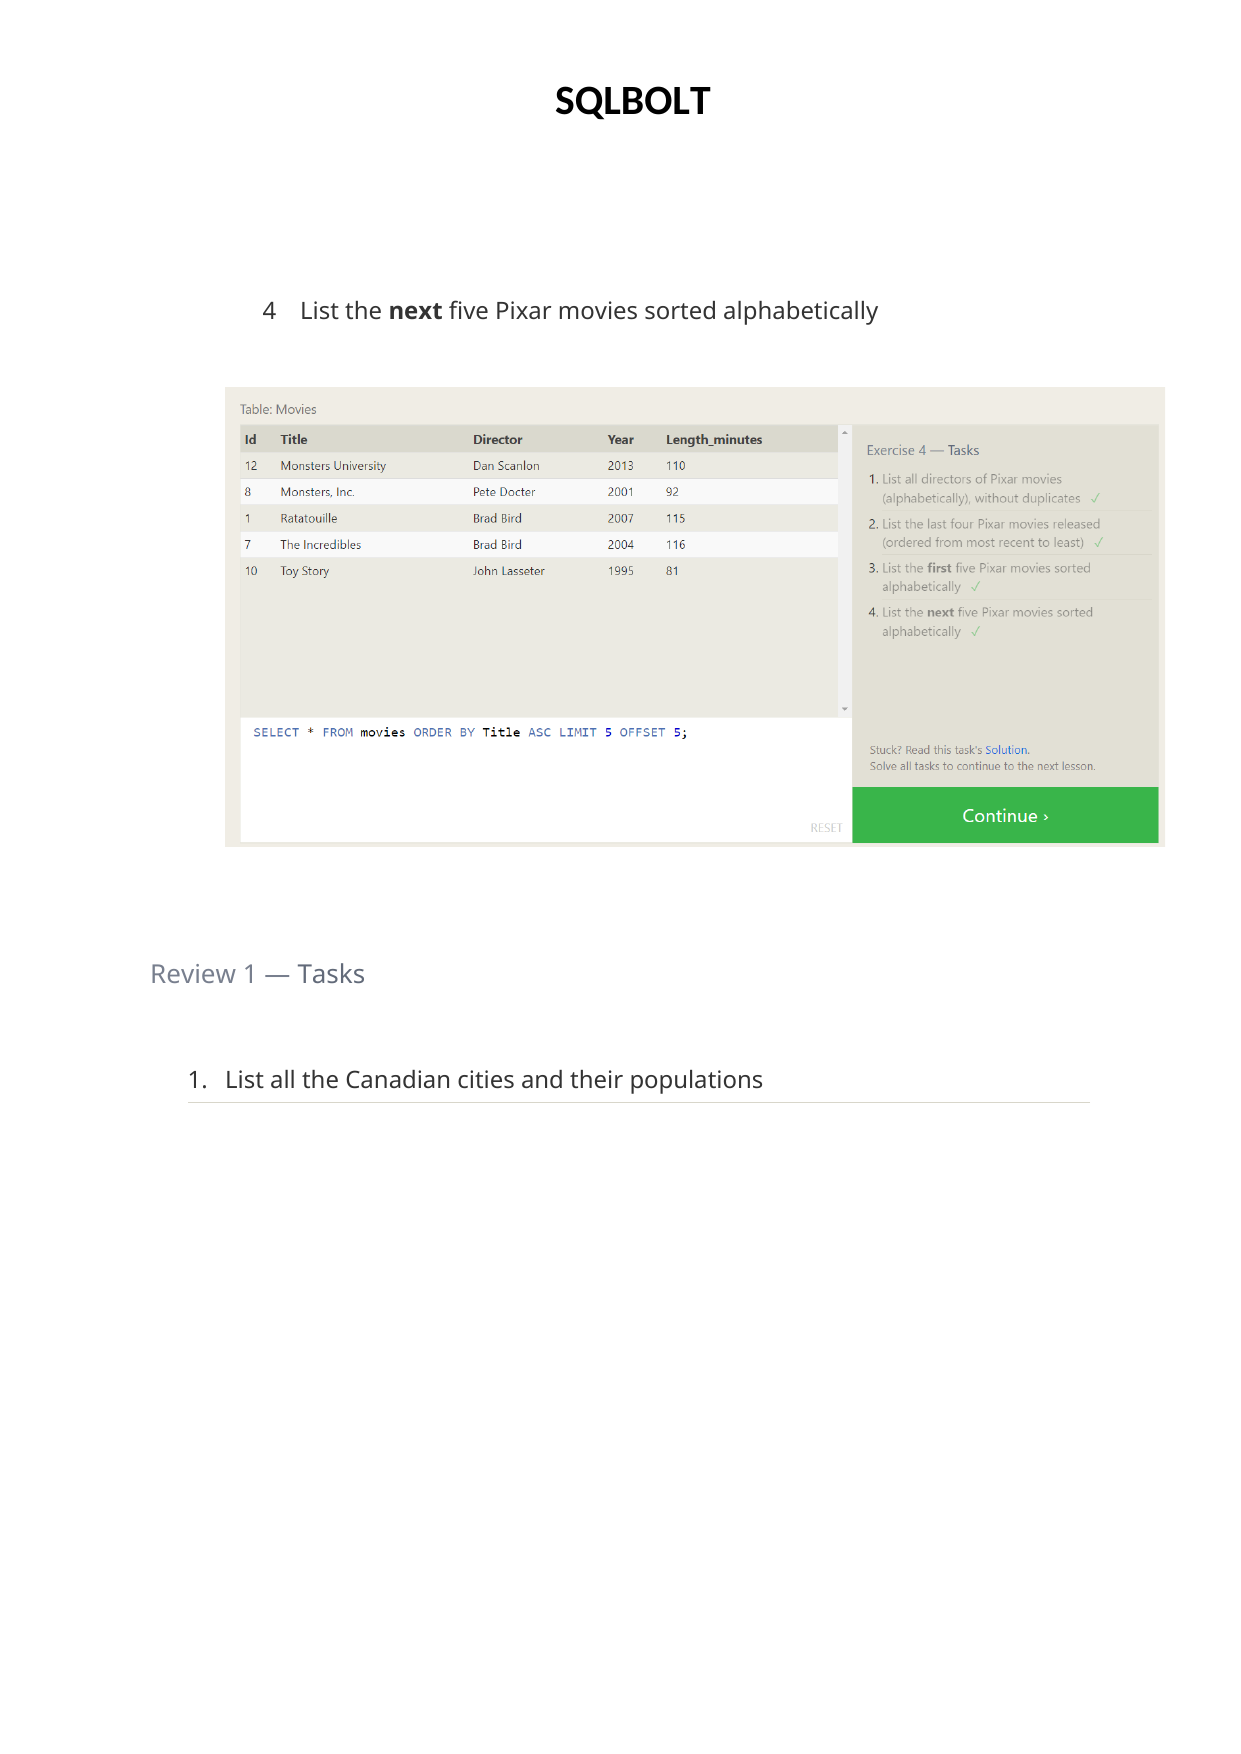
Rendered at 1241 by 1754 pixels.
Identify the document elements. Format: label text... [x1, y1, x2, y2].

list List all the Canadian cities and their populations [187, 1063, 1090, 1103]
picture [225, 387, 1166, 847]
text Review 1 — Tasks [150, 956, 1090, 991]
list List the next five Pixar movies sorted alphabetically [262, 294, 1090, 327]
